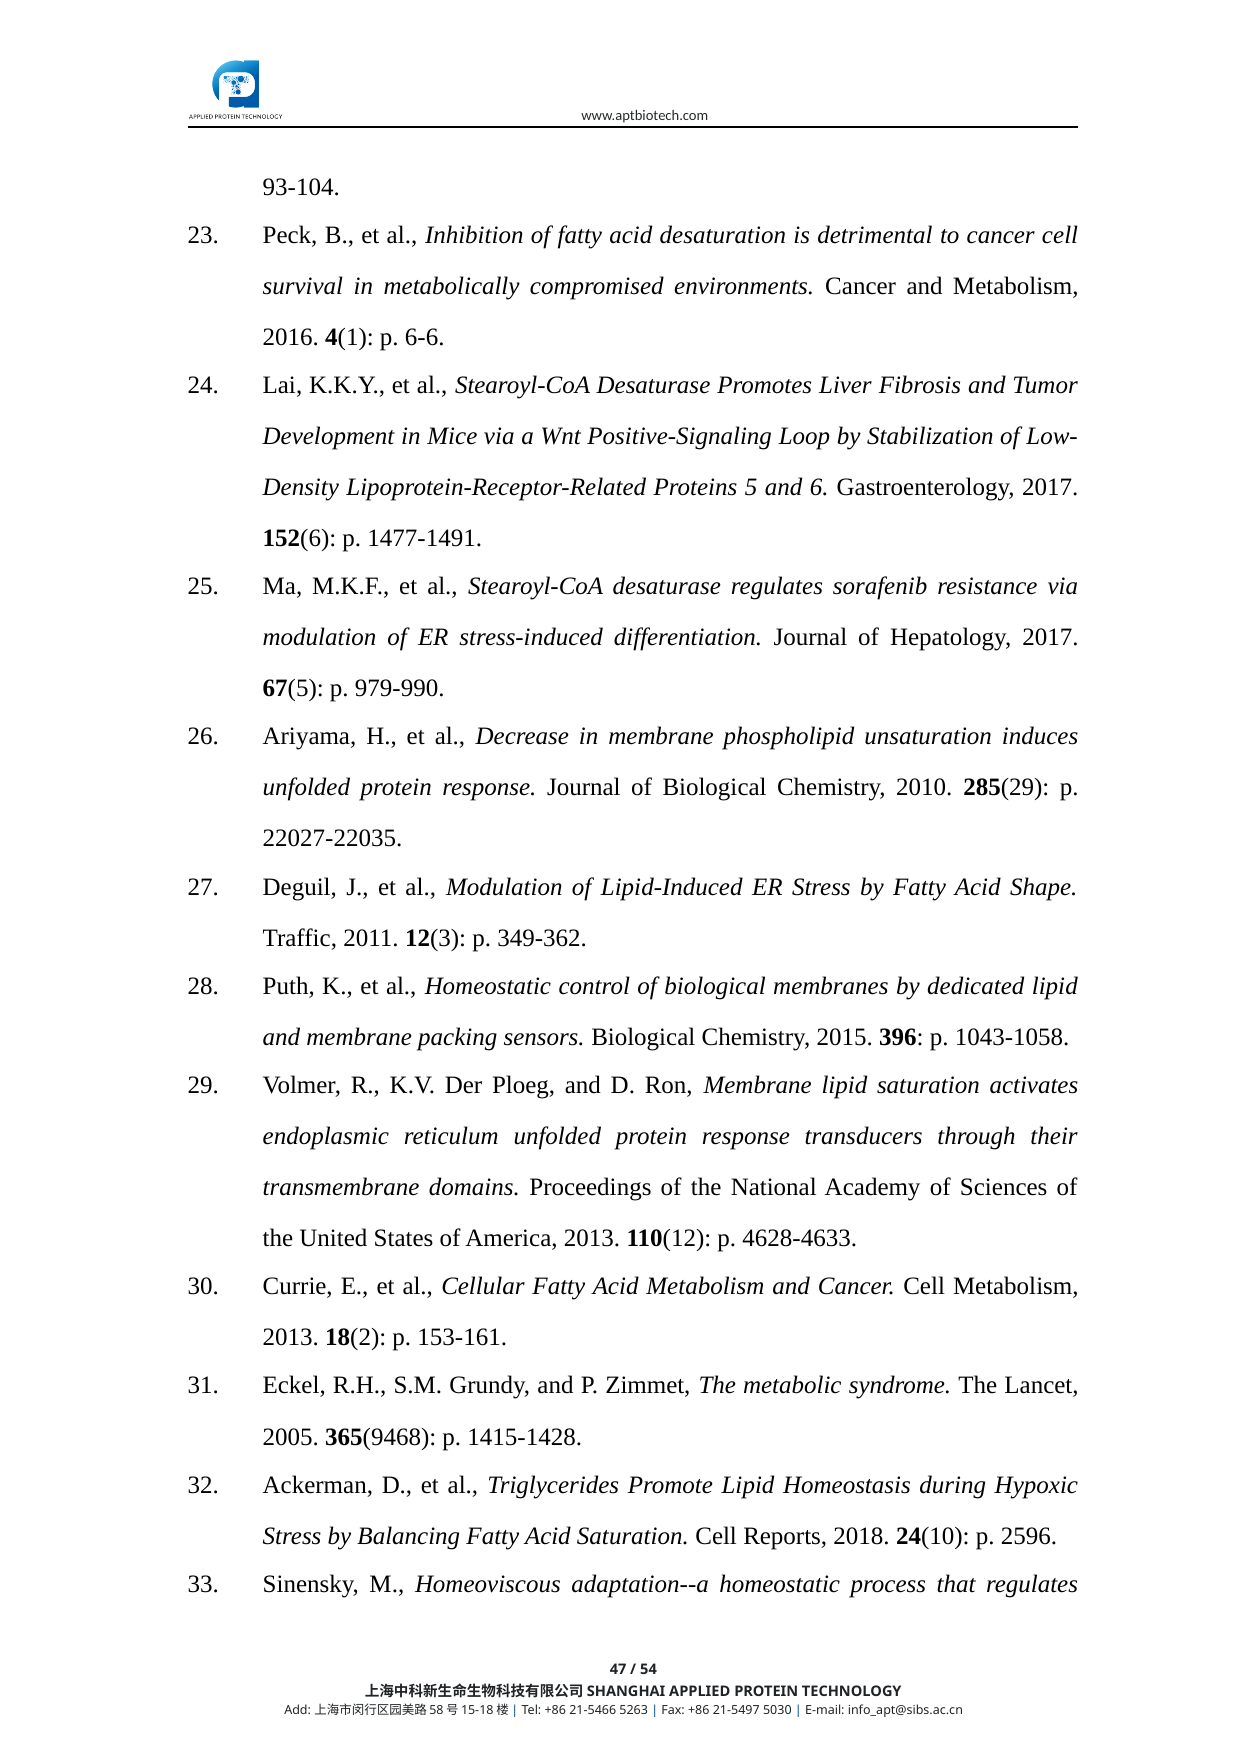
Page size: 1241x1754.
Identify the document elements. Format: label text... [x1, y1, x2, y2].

text 32. Ackerman, D., et al., Triglycerides Promote Lipid Homeostasis during Hypoxic Stress by Balancing Fatty Acid Saturation. Cell Reports, 2018. 24(10): p. 2596. [187, 1467, 1078, 1552]
text 28. Puth, K., et al., Homeostatic control of biological membranes by dedicated lipid and membrane packing sensors. Biological Chemistry, 2015. 396: p. 1043-1058. [187, 968, 1078, 1053]
text 30. Currie, E., et al., Cellular Fatty Acid Metabolism and Cancer. Cell Metabolism, 2013. 18(2): p. 153-161. [187, 1269, 1078, 1354]
text 23. Peck, B., et al., Inhibition of fatty acid desaturation is detrimental to cancer cell survival in metabolically compromised environments. Cancer and Metabolism, 2016. 4(1): p. 6-6. [187, 217, 1078, 353]
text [187, 1567, 1078, 1601]
text 26. Ariyama, H., et al., Decrease in membrane phospholipid unsaturation induces unfolded protein response. Journal of Biological Chemistry, 2010. 285(29): p. 22027-22035. [187, 719, 1078, 855]
text 31. Eckel, R.H., S.M. Grundy, and P. Zimmet, The metabolic syndrome. The Lancet, 2005. 365(9468): p. 1415-1428. [187, 1368, 1078, 1453]
text 24. Lai, K.K.Y., et al., Stearoyl-CoA Desaturase Promotes Liver Fibrosis and Tumor Development in Mice via a Wnt Positive-Signaling Loop by Stabilization of Low-Density Lipoprotein-Receptor-Related Proteins 5 and 6. Gastroenterology, 2017. 152(6): p. 1477-1491. [187, 367, 1078, 554]
text 27. Deguil, J., et al., Modulation of Lipid-Induced ER Stress by Fatty Acid Shape. Traffic, 2011. 12(3): p. 349-362. [187, 869, 1078, 954]
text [187, 169, 1078, 203]
text 29. Volmer, R., K.V. Der Ploeg, and D. Ron, Membrane lipid saturation activates endoplasmic reticulum unfolded protein response transducers through their transmembrane domains. Proceedings of the National Academy of Sciences of the United States of America, 2013. 110(12): p. 4628-4633. [187, 1068, 1078, 1254]
picture [187, 59, 284, 121]
text 25. Ma, M.K.F., et al., Stearoyl-CoA desaturase regulates sorafenib resistance via modulation of ER stress-induced differentiation. Journal of Hepatology, 2017. 67(5): p. 979-990. [187, 569, 1078, 704]
